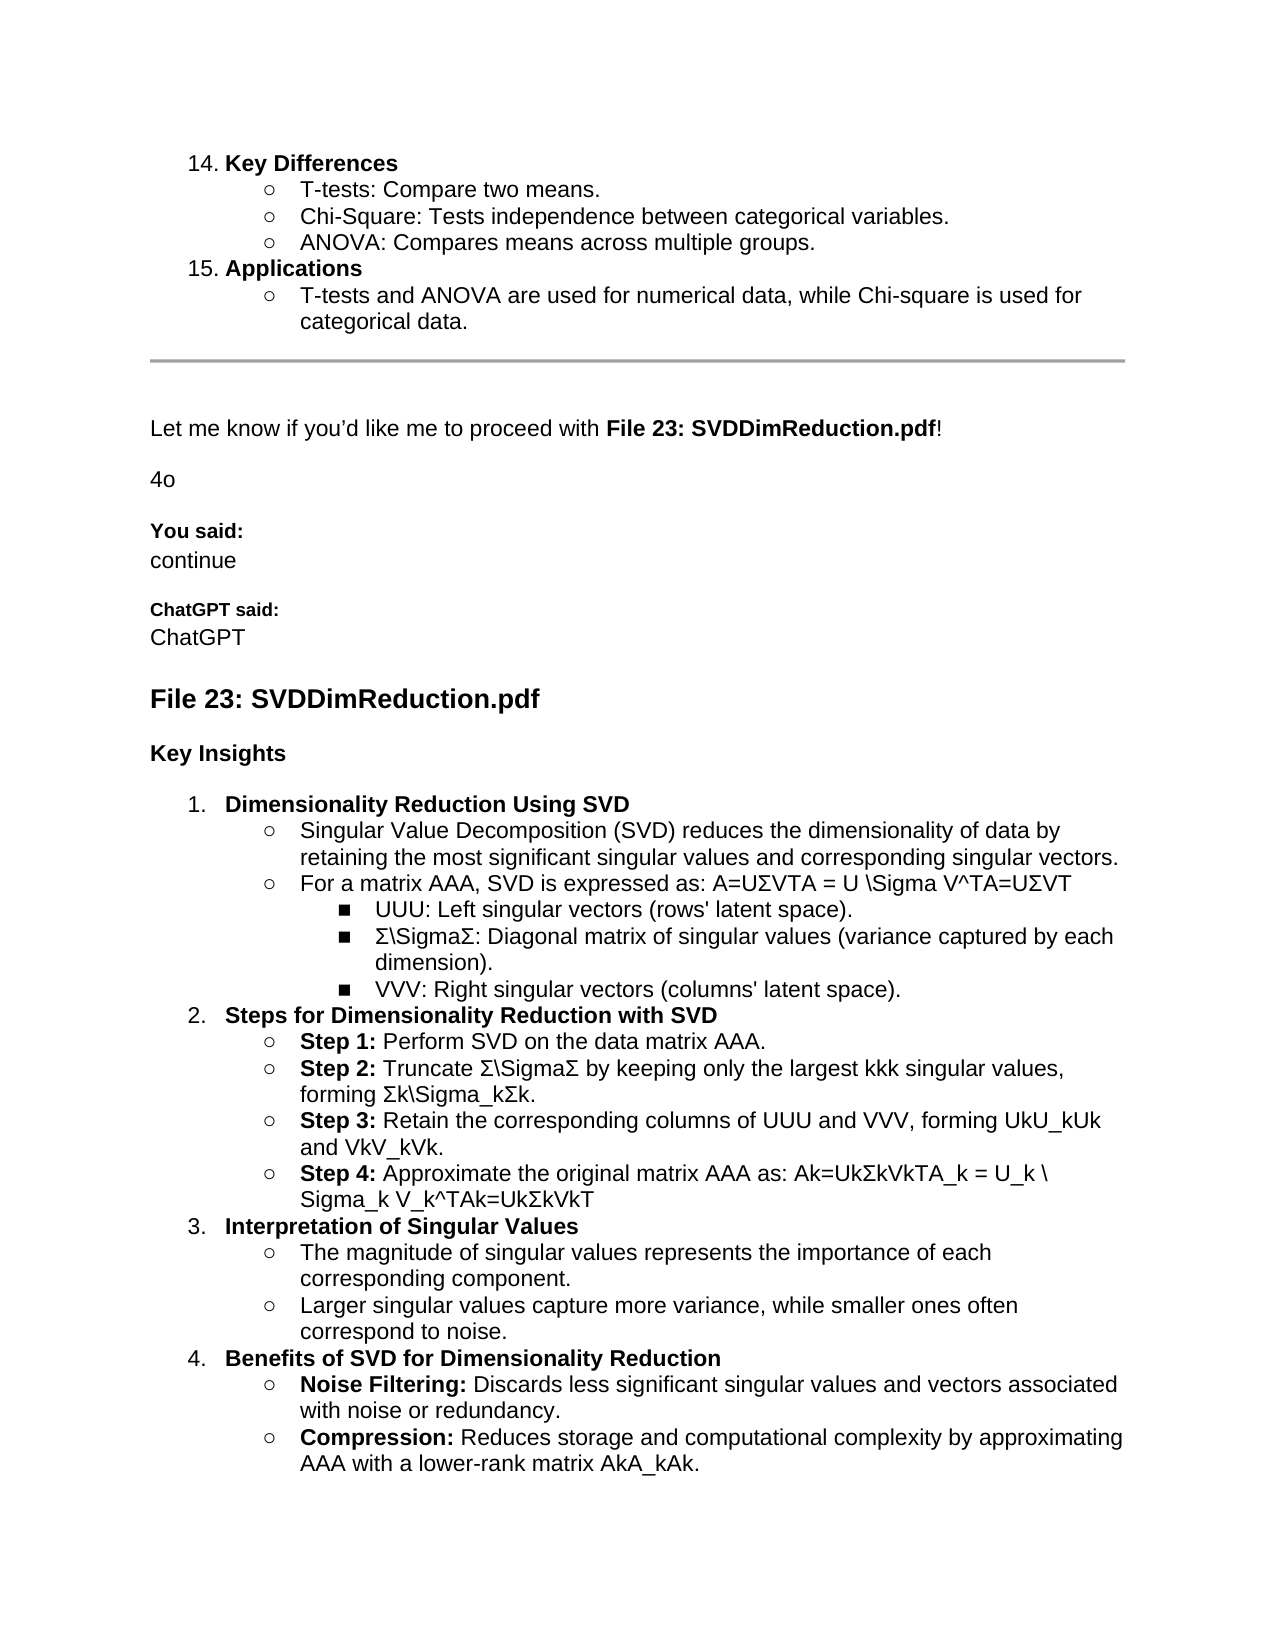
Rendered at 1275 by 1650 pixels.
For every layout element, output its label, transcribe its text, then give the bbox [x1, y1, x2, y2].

list Interpretation of Singular Values [187, 1213, 1125, 1239]
subtitle ChatGPT said: [150, 598, 1125, 620]
list Dimensionality Reduction Using SVD [187, 791, 1125, 817]
subtitle You said: [150, 519, 1125, 543]
list Σ\SigmaΣ: Diagonal matrix of singular values (variance captured by each dimension). [337, 923, 1125, 976]
list For a matrix AAA, SVD is expressed as: A=UΣVTA = U \Sigma V^TA=UΣVT [262, 870, 1125, 896]
list Step 3: Retain the corresponding columns of UUU and VVV, forming UkU_kUk​ and VkV_kVk​. [262, 1107, 1125, 1160]
list Key Differences [187, 150, 1125, 176]
list T-tests and ANOVA are used for numerical data, while Chi-square is used for categorical data. [262, 282, 1125, 334]
text Let me know if you’d like me to proceed with File 23: SVDDimReduction.pdf! [150, 415, 1125, 441]
list ANOVA: Compares means across multiple groups. [262, 229, 1125, 255]
subtitle Key Insights [150, 740, 1125, 766]
list Steps for Dimensionality Reduction with SVD [187, 1002, 1125, 1028]
list T-tests: Compare two means. [262, 176, 1125, 203]
list Step 1: Perform SVD on the data matrix AAA. [262, 1028, 1125, 1054]
subtitle File 23: SVDDimReduction.pdf [150, 683, 1125, 715]
list Step 4: Approximate the original matrix AAA as: Ak=UkΣkVkTA_k = U_k \Sigma_k V_k^TAk​=Uk​Σk​VkT​ [262, 1160, 1125, 1213]
list Compression: Reduces storage and computational complexity by approximating AAA with a lower-rank matrix AkA_kAk​. [262, 1423, 1125, 1476]
list Benefits of SVD for Dimensionality Reduction [187, 1344, 1125, 1371]
list Chi-Square: Tests independence between categorical variables. [262, 203, 1125, 229]
list Applications [187, 255, 1125, 282]
list Step 2: Truncate Σ\SigmaΣ by keeping only the largest kkk singular values, forming Σk\Sigma_kΣk​. [262, 1054, 1125, 1107]
list VVV: Right singular vectors (columns' latent space). [337, 976, 1125, 1002]
list Larger singular values capture more variance, while smaller ones often correspond to noise. [262, 1292, 1125, 1344]
list The magnitude of singular values represents the importance of each corresponding component. [262, 1239, 1125, 1292]
text ChatGPT [150, 624, 1125, 650]
text 4o [150, 466, 1125, 492]
list Noise Filtering: Discards less significant singular values and vectors associated with noise or redundancy. [262, 1371, 1125, 1423]
list UUU: Left singular vectors (rows' latent space). [337, 896, 1125, 923]
text continue [150, 547, 1125, 574]
list Singular Value Decomposition (SVD) reduces the dimensionality of data by retaining the most significant singular values and corresponding singular vectors. [262, 817, 1125, 870]
